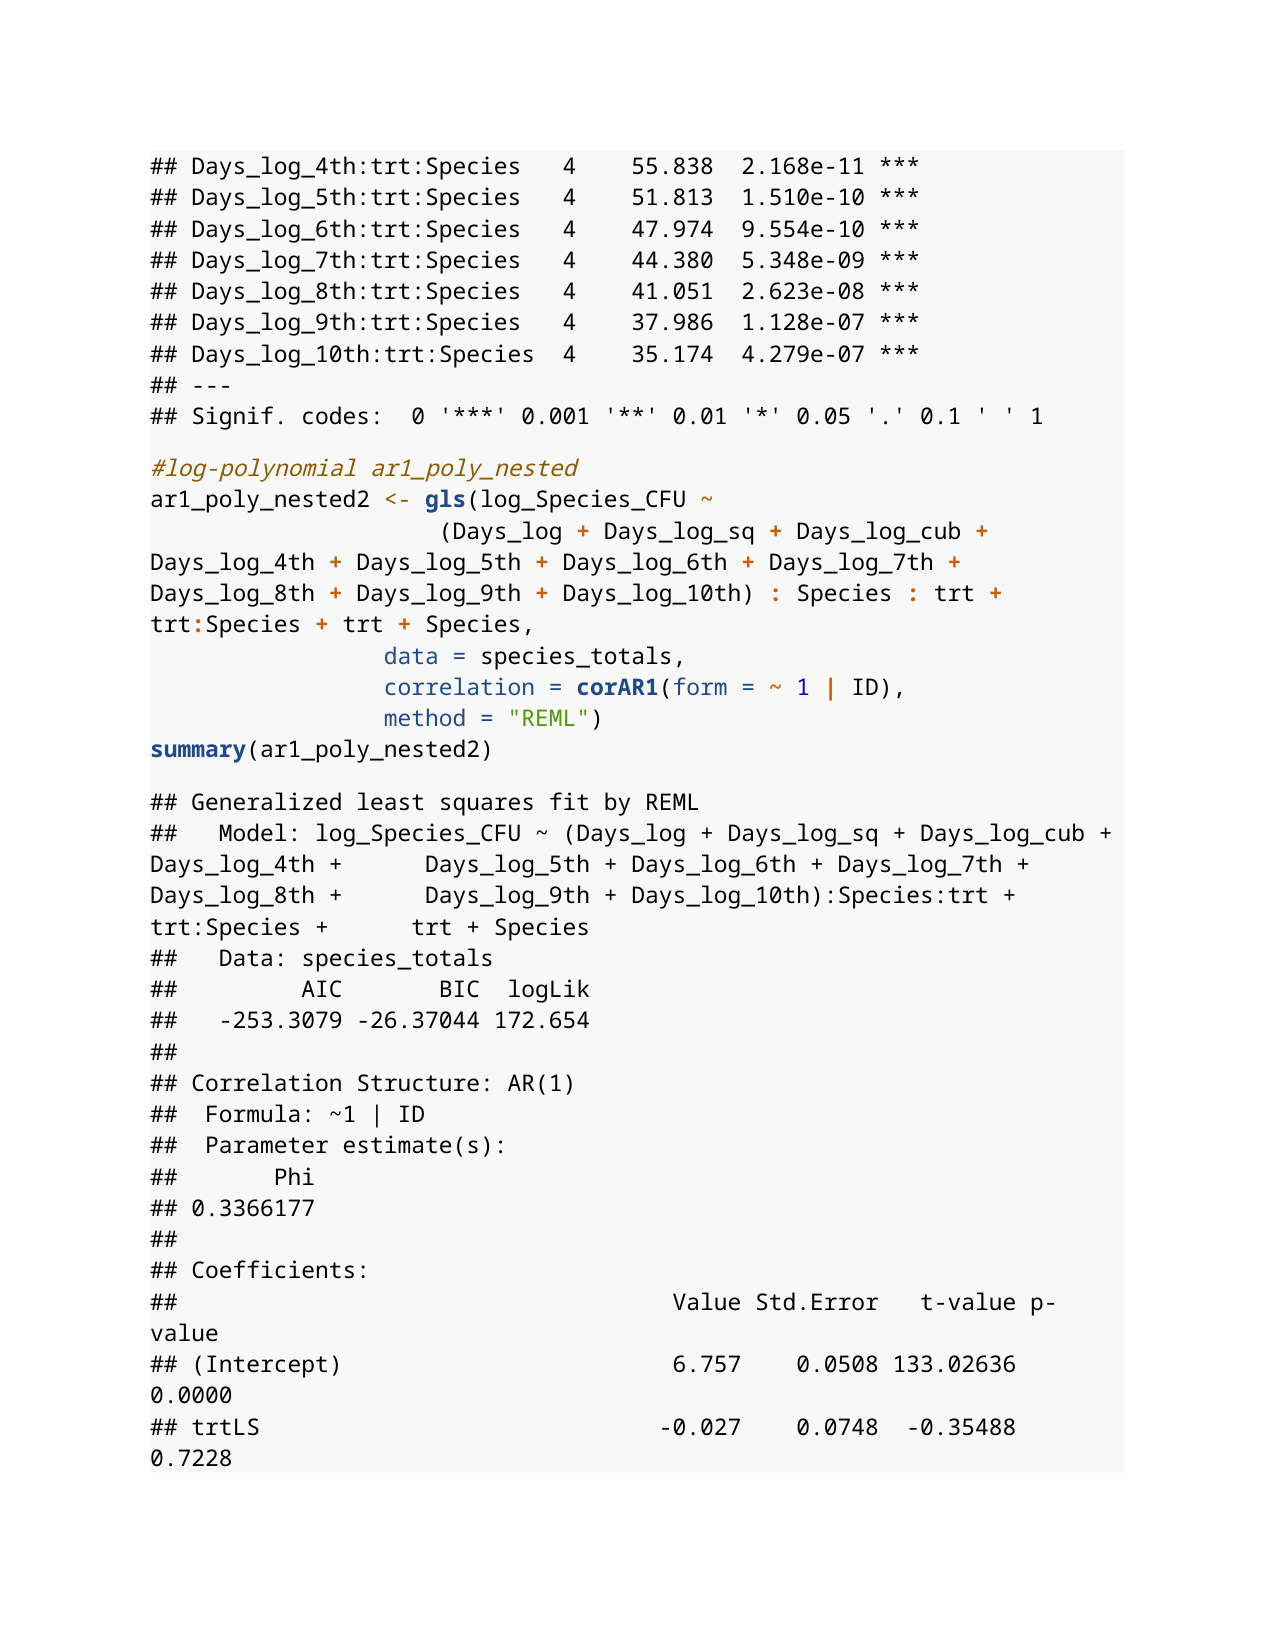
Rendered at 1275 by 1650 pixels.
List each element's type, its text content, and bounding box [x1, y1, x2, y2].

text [150, 150, 1125, 431]
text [150, 785, 1125, 1473]
text #log-polynomial ar1_poly_nested ar1_poly_nested2 <- gls(log_Species_CFU ~ (Days_log + Days_log_sq + Days_log_cub + Days_log_4th + Days_log_5th + Days_log_6th + Days_log_7th + Days_log_8th + Days_log_9th + Days_log_10th) : Species : trt + trt:Species + trt + Species, data = species_totals, correlation = corAR1(form = ~ 1 | ID), method = "REML") summary(ar1_poly_nested2) [150, 452, 1125, 764]
